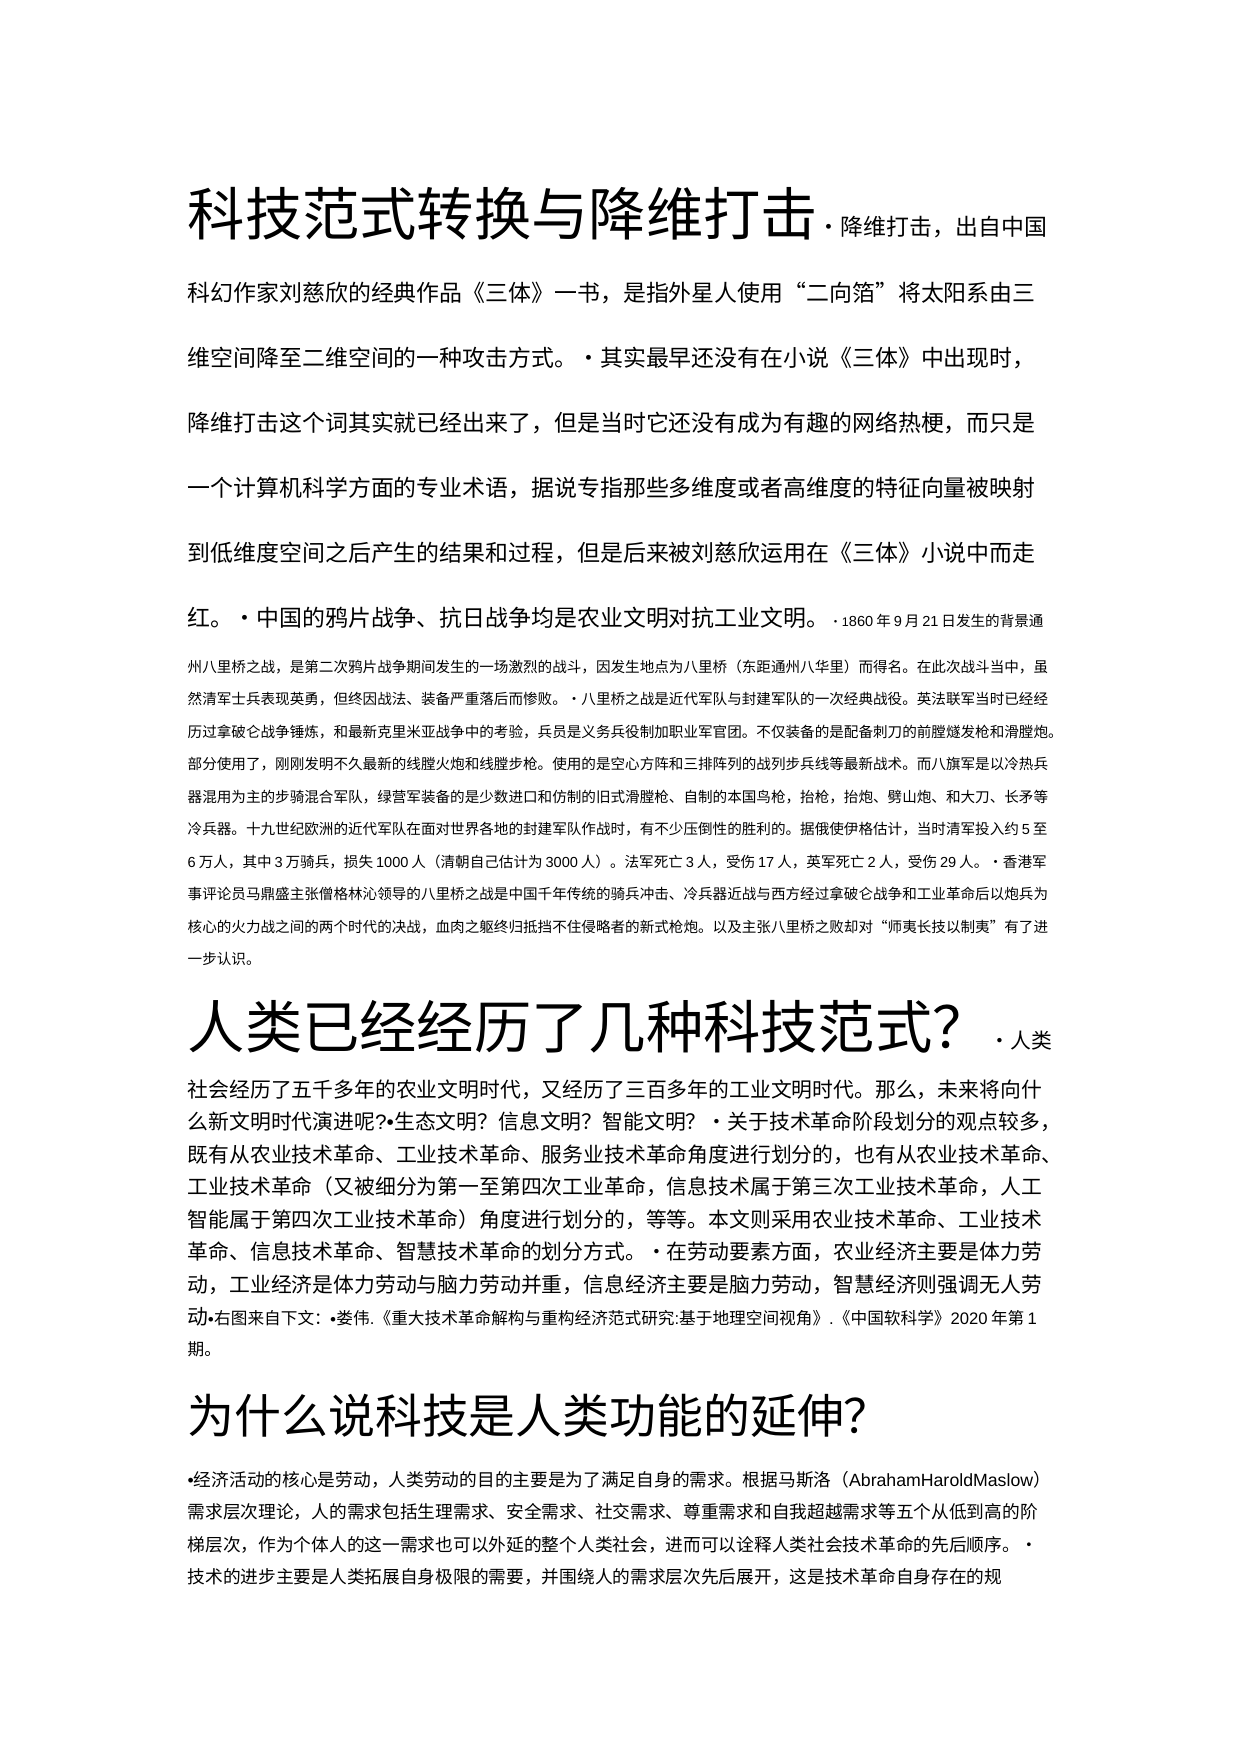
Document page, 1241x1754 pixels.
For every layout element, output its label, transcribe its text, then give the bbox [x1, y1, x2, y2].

text 人类已经经历了几种科技范式？•人类社会经历了五千多年的农业文明时代，又经历了三百多年的工业文明时代。那么，未来将向什么新文明时代演进呢?•生态文明？信息文明？智能文明？•关于技术革命阶段划分的观点较多，既有从农业技术革命、工业技术革命、服务业技术革命角度进行划分的，也有从农业技术革命、工业技术革命（又被细分为第一至第四次工业革命，信息技术属于第三次工业技术革命，人工智能属于第四次工业技术革命）角度进行划分的，等等。本文则采用农业技术革命、工业技术革命、信息技术革命、智慧技术革命的划分方式。•在劳动要素方面，农业经济主要是体力劳动，工业经济是体力劳动与脑力劳动并重，信息经济主要是脑力劳动，智慧经济则强调无人劳动右图来自下文：娄伟.《重大技术革命解构与重构经济范式研究:基于地理空间视角》.《中国软科学》2020年第1期。 [187, 974, 1053, 1364]
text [187, 1462, 1053, 1592]
text 为什么说科技是人类功能的延伸？ [187, 1364, 1053, 1462]
text 科技范式转换与降维打击•降维打击，出自中国科幻作家刘慈欣的经典作品《三体》一书，是指外星人使用“二向箔”将太阳系由三维空间降至二维空间的一种攻击方式。•其实最早还没有在小说《三体》中出现时，降维打击这个词其实就已经出来了，但是当时它还没有成为有趣的网络热梗，而只是一个计算机科学方面的专业术语，据说专指那些多维度或者高维度的特征向量被映射到低维度空间之后产生的结果和过程，但是后来被刘慈欣运用在《三体》小说中而走红。•中国的鸦片战争、抗日战争均是农业文明对抗工业文明。•1860年9月21日发生的背景通州八里桥之战，是第二次鸦片战争期间发生的一场激烈的战斗，因发生地点为八里桥（东距通州八华里）而得名。在此次战斗当中，虽然清军士兵表现英勇，但终因战法、装备严重落后而惨败。•八里桥之战是近代军队与封建军队的一次经典战役。英法联军当时已经经历过拿破仑战争锤炼，和最新克里米亚战争中的考验，兵员是义务兵役制加职业军官团。不仅装备的是配备刺刀的前膛燧发枪和滑膛炮。部分使用了，刚刚发明不久最新的线膛火炮和线膛步枪。使用的是空心方阵和三排阵列的战列步兵线等最新战术。而八旗军是以冷热兵器混用为主的步骑混合军队，绿营军装备的是少数进口和仿制的旧式滑膛枪、自制的本国鸟枪，抬枪，抬炮、劈山炮、和大刀、长矛等冷兵器。十九世纪欧洲的近代军队在面对世界各地的封建军队作战时，有不少压倒性的胜利的。据俄使伊格估计，当时清军投入约5至6万人，其中3万骑兵，损失1000人（清朝自己估计为3000人）。法军死亡3人，受伤17人，英军死亡2人，受伤29人。•香港军事评论员马鼎盛主张僧格林沁领导的八里桥之战是中国千年传统的骑兵冲击、冷兵器近战与西方经过拿破仑战争和工业革命后以炮兵为核心的火力战之间的两个时代的决战，血肉之躯终归抵挡不住侵略者的新式枪炮。以及主张八里桥之败却对“师夷长技以制夷”有了进一步认识。 [187, 162, 1053, 974]
